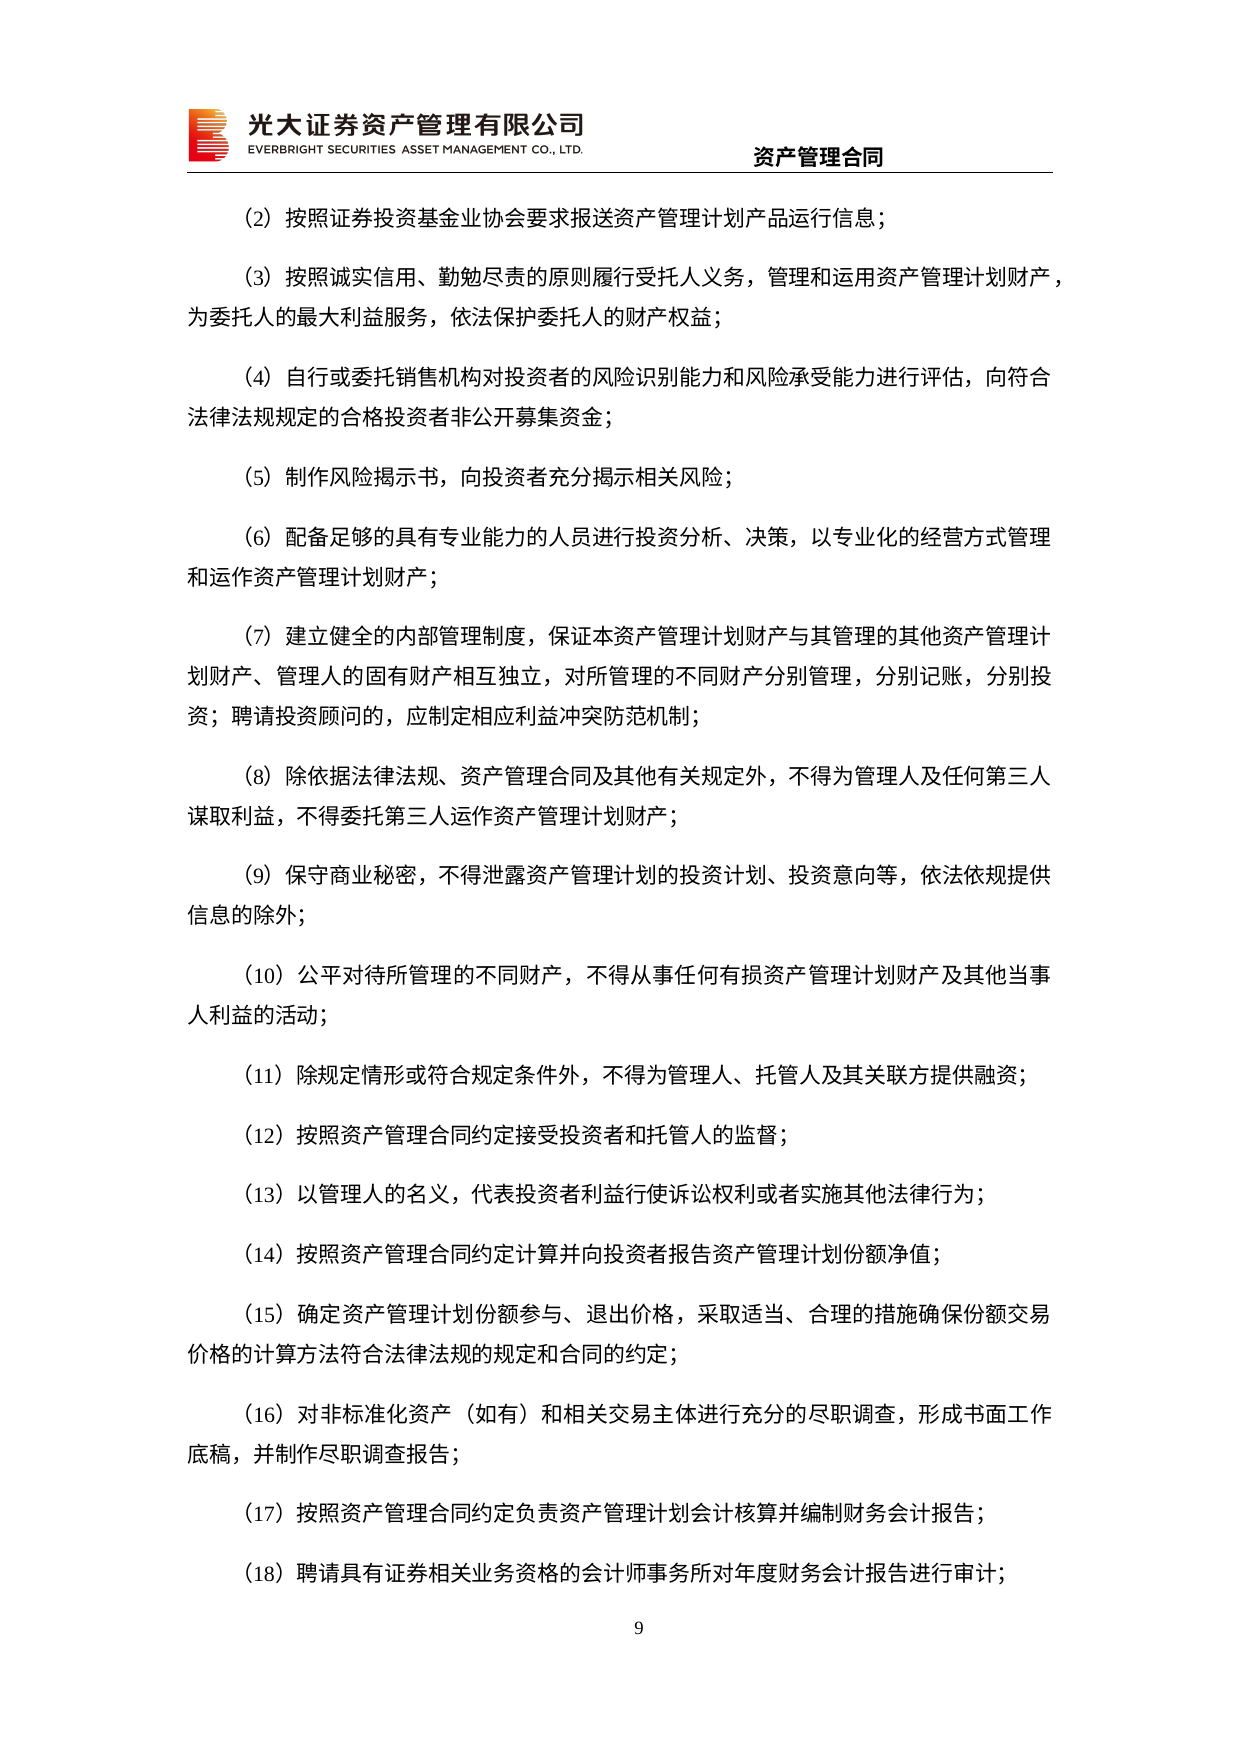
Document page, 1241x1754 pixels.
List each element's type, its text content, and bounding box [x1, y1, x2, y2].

text （10）公平对待所管理的不同财产，不得从事任何有损资产管理计划财产及其他当事人利益的活动； [187, 954, 1053, 1034]
text （16）对非标准化资产（如有）和相关交易主体进行充分的尽职调查，形成书面工作底稿，并制作尽职调查报告； [187, 1393, 1053, 1472]
text （5）制作风险揭示书，向投资者充分揭示相关风险； [187, 456, 1053, 496]
text （9）保守商业秘密，不得泄露资产管理计划的投资计划、投资意向等，依法依规提供信息的除外； [187, 854, 1053, 934]
picture [187, 106, 583, 166]
text （7）建立健全的内部管理制度，保证本资产管理计划财产与其管理的其他资产管理计划财产、管理人的固有财产相互独立，对所管理的不同财产分别管理，分别记账，分别投资；聘请投资顾问的，应制定相应利益冲突防范机制； [187, 615, 1053, 735]
text （17）按照资产管理合同约定负责资产管理计划会计核算并编制财务会计报告； [187, 1492, 1053, 1532]
text （2）按照证券投资基金业协会要求报送资产管理计划产品运行信息； [187, 197, 1053, 236]
text （4）自行或委托销售机构对投资者的风险识别能力和风险承受能力进行评估，向符合法律法规规定的合格投资者非公开募集资金； [187, 356, 1053, 436]
text （14）按照资产管理合同约定计算并向投资者报告资产管理计划份额净值； [187, 1233, 1053, 1273]
text （8）除依据法律法规、资产管理合同及其他有关规定外，不得为管理人及任何第三人谋取利益，不得委托第三人运作资产管理计划财产； [187, 755, 1053, 834]
text （18）聘请具有证券相关业务资格的会计师事务所对年度财务会计报告进行审计； [187, 1552, 1053, 1592]
text （12）按照资产管理合同约定接受投资者和托管人的监督； [187, 1114, 1053, 1153]
text （11）除规定情形或符合规定条件外，不得为管理人、托管人及其关联方提供融资； [187, 1054, 1053, 1094]
text （6）配备足够的具有专业能力的人员进行投资分析、决策，以专业化的经营方式管理和运作资产管理计划财产； [187, 516, 1053, 595]
text （3）按照诚实信用、勤勉尽责的原则履行受托人义务，管理和运用资产管理计划财产，为委托人的最大利益服务，依法保护委托人的财产权益； [187, 256, 1053, 336]
text （13）以管理人的名义，代表投资者利益行使诉讼权利或者实施其他法律行为； [187, 1173, 1053, 1213]
text （15）确定资产管理计划份额参与、退出价格，采取适当、合理的措施确保份额交易价格的计算方法符合法律法规的规定和合同的约定； [187, 1293, 1053, 1373]
